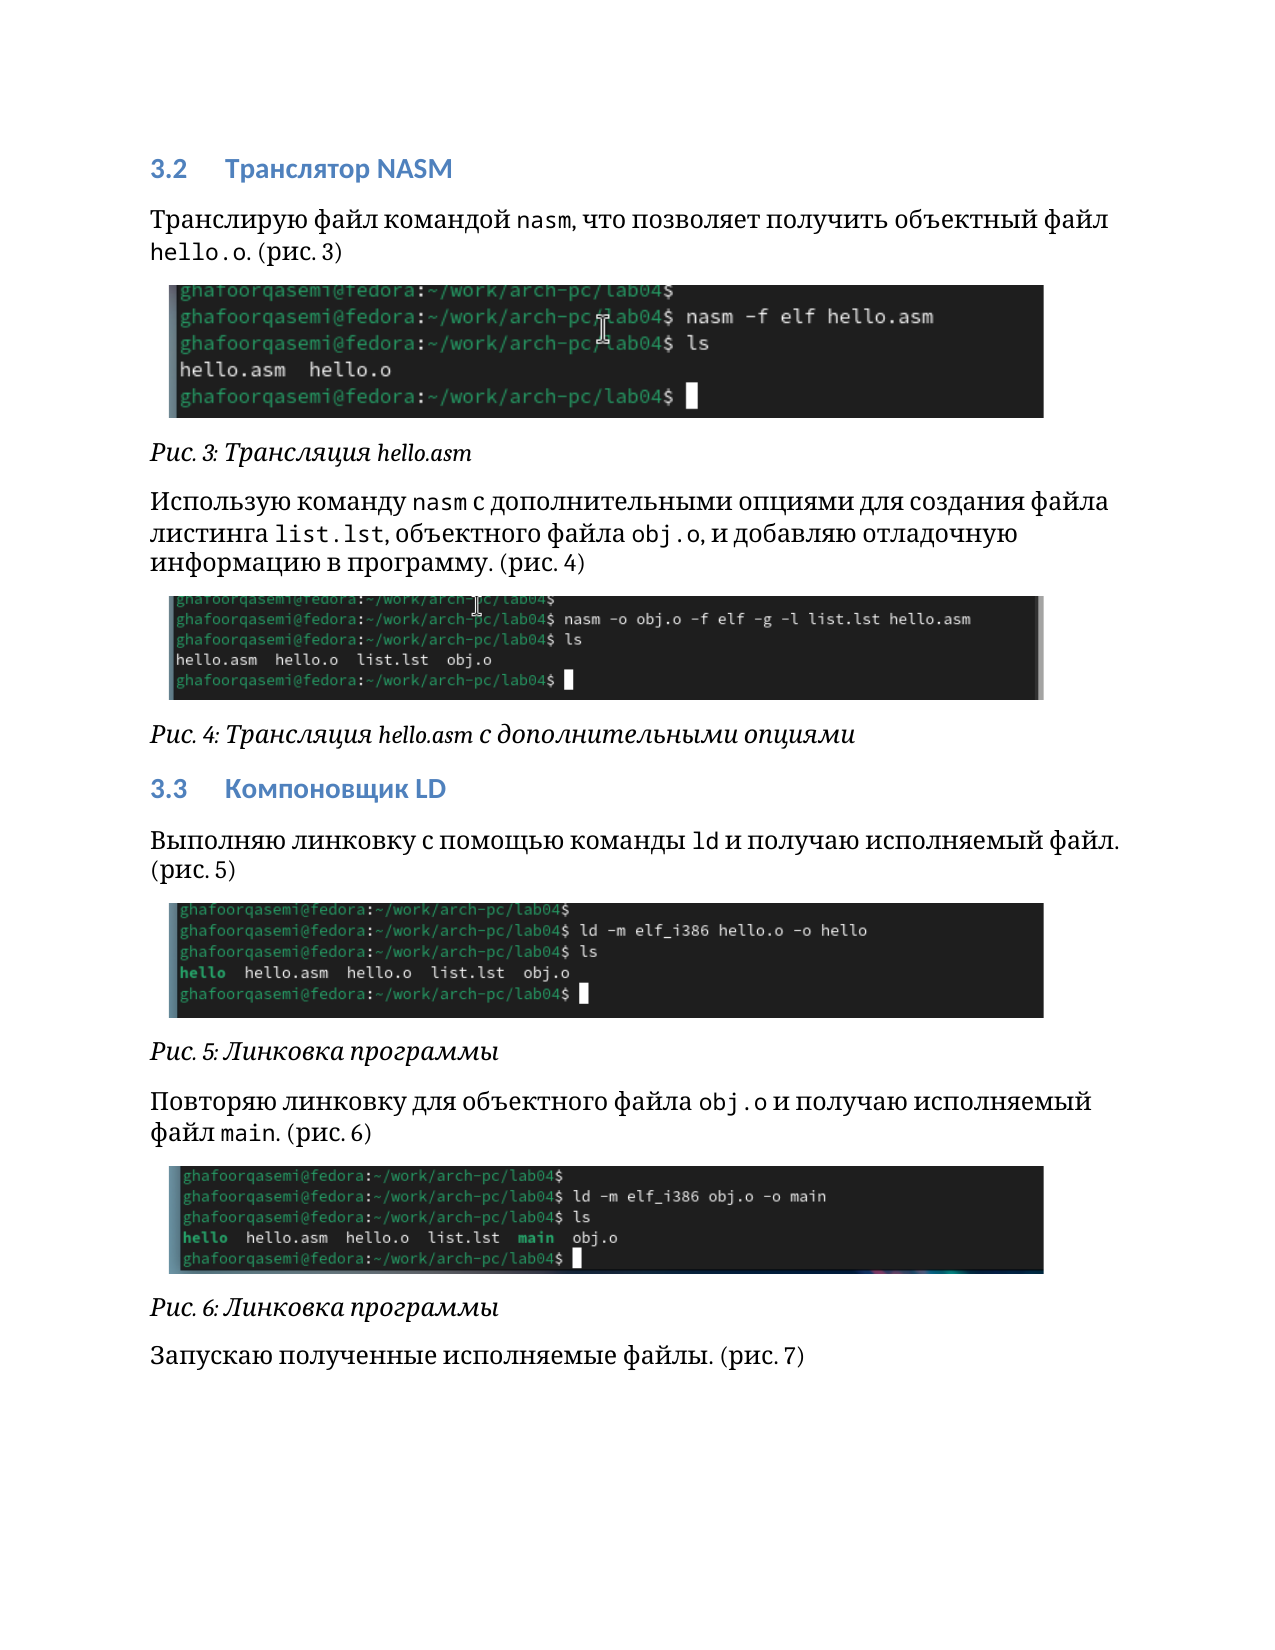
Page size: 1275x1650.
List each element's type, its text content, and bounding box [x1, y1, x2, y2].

picture [168, 1166, 1044, 1274]
text Повторяю линковку для объектного файла obj.o и получаю исполняемый файл main. (рис. 6) [150, 1086, 1125, 1148]
text Рис. 6: Линковка программы [150, 1294, 1125, 1323]
picture [168, 285, 1044, 418]
text Выполняю линковку с помощью команды ld и получаю исполняемый файл. (рис. 5) [150, 825, 1125, 885]
picture [168, 596, 1044, 700]
subtitle 3.2 Транслятор NASM [150, 150, 1125, 186]
text Транслирую файл командой nasm, что позволяет получить объектный файл hello.o. (рис. 3) [150, 204, 1125, 267]
subtitle 3.3 Компоновщик LD [150, 770, 1125, 806]
text Запускаю полученные исполняемые файлы. (рис. 7) [150, 1342, 1125, 1370]
text Рис. 5: Линковка программы [150, 1038, 1125, 1067]
text Использую команду nasm с дополнительными опциями для создания файла листинга list.lst, объектного файла obj.o, и добавляю отладочную информацию в программу. (рис. 4) [150, 486, 1125, 577]
text Рис. 3: Трансляция hello.asm [150, 439, 1125, 467]
picture [168, 903, 1044, 1018]
text Рис. 4: Трансляция hello.asm с дополнительными опциями [150, 721, 1125, 749]
